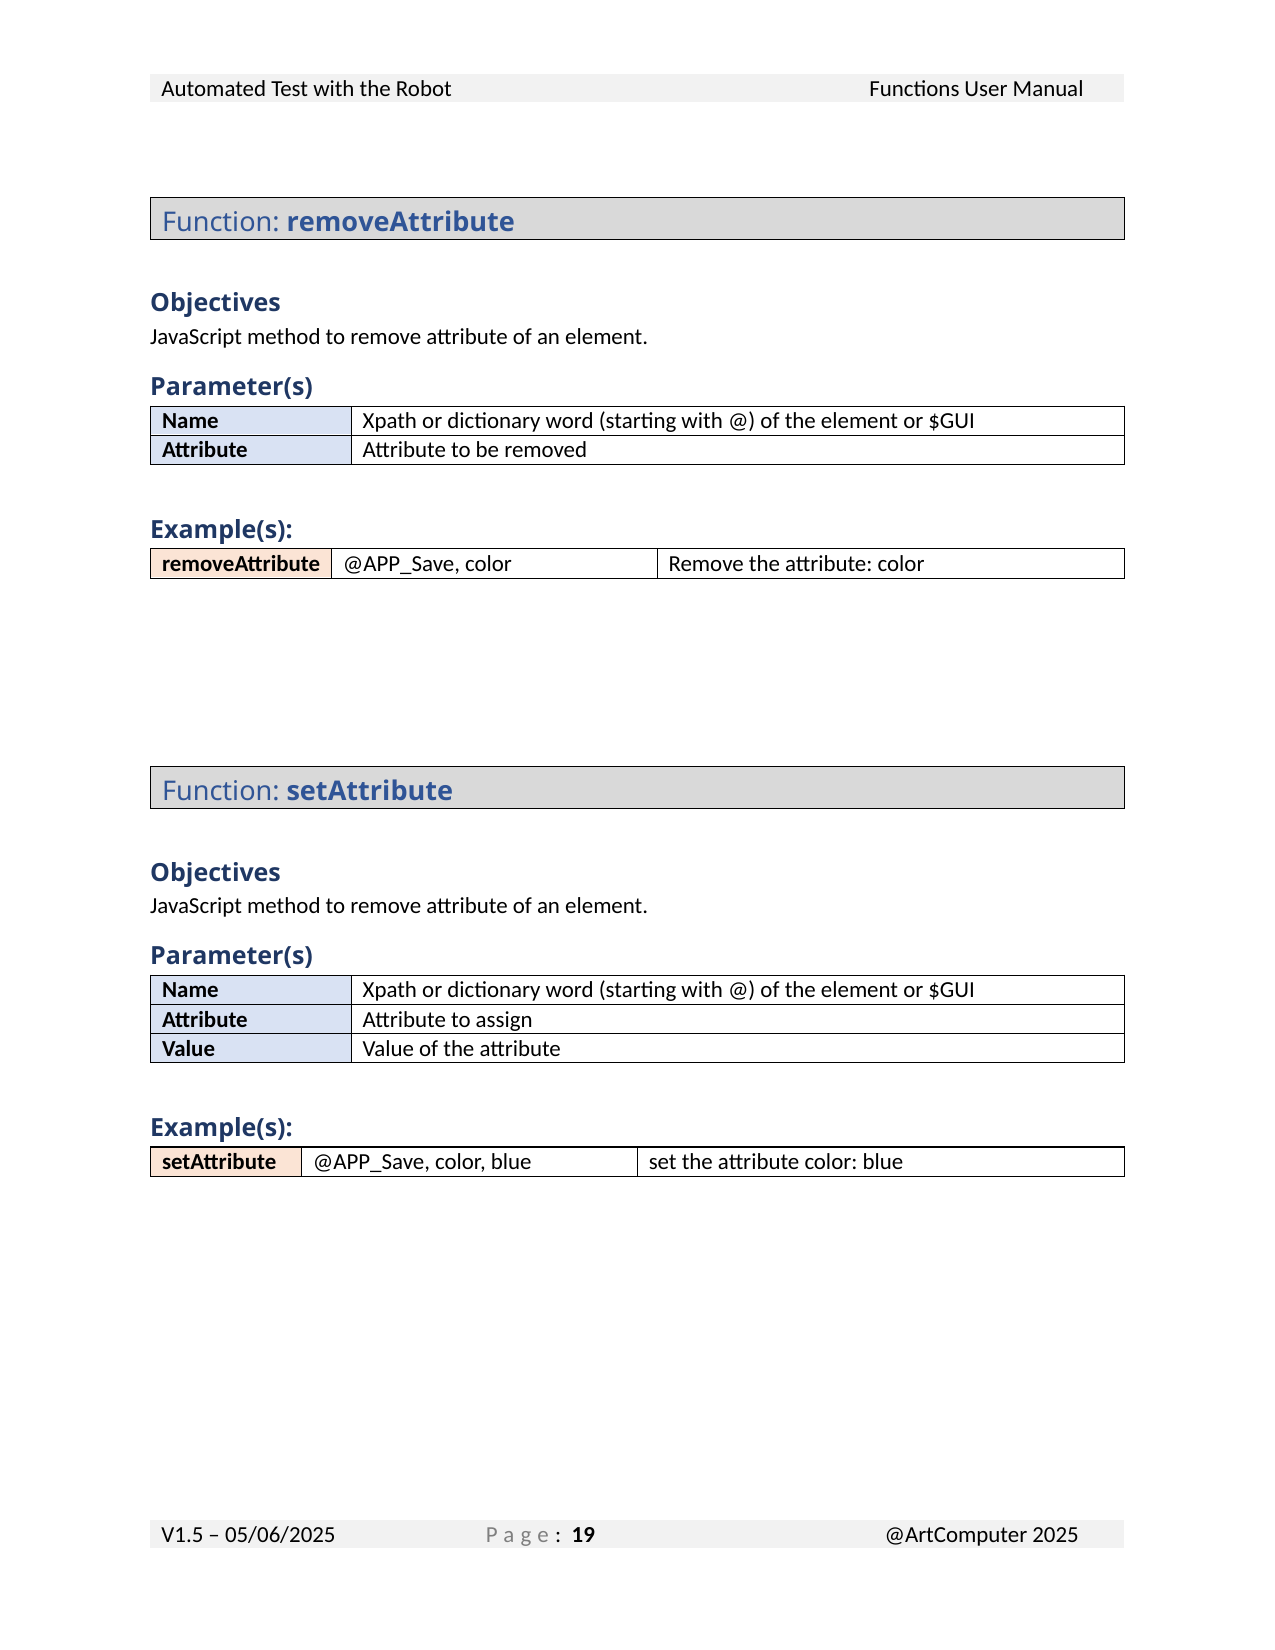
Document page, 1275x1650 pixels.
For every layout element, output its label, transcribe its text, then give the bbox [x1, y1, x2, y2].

subtitle Example(s): [150, 512, 1125, 546]
table_cell Attribute to assign [352, 1005, 1124, 1033]
text JavaScript method to remove attribute of an element. [150, 891, 1125, 919]
table_header Name [151, 407, 351, 434]
table_cell Attribute to be removed [352, 436, 1124, 464]
text JavaScript method to remove attribute of an element. [150, 322, 1125, 350]
table_cell Value of the attribute [352, 1034, 1124, 1062]
table_header Function: removeAttribute [151, 198, 1124, 239]
subtitle Parameter(s) [150, 369, 1125, 403]
table_header Function: setAttribute [151, 767, 1124, 808]
subtitle Objectives [150, 285, 1125, 319]
table_header Xpath or dictionary word (starting with @) of the element or $GUI [352, 407, 1124, 434]
table_header set the attribute color: blue [638, 1148, 1124, 1176]
table_header Name [151, 976, 351, 1004]
table_cell Value [151, 1034, 351, 1062]
table_header Xpath or dictionary word (starting with @) of the element or $GUI [352, 976, 1124, 1004]
table_header @APP_Save, color [332, 549, 657, 577]
table_header @APP_Save, color, blue [302, 1148, 637, 1176]
subtitle Parameter(s) [150, 938, 1125, 972]
table_cell Attribute [151, 1005, 351, 1033]
subtitle Example(s): [150, 1110, 1125, 1144]
table_cell Attribute [151, 436, 351, 464]
table_header Remove the attribute: color [658, 549, 1124, 577]
subtitle Objectives [150, 854, 1125, 888]
table_header removeAttribute [151, 549, 331, 577]
table_header setAttribute [151, 1148, 301, 1176]
